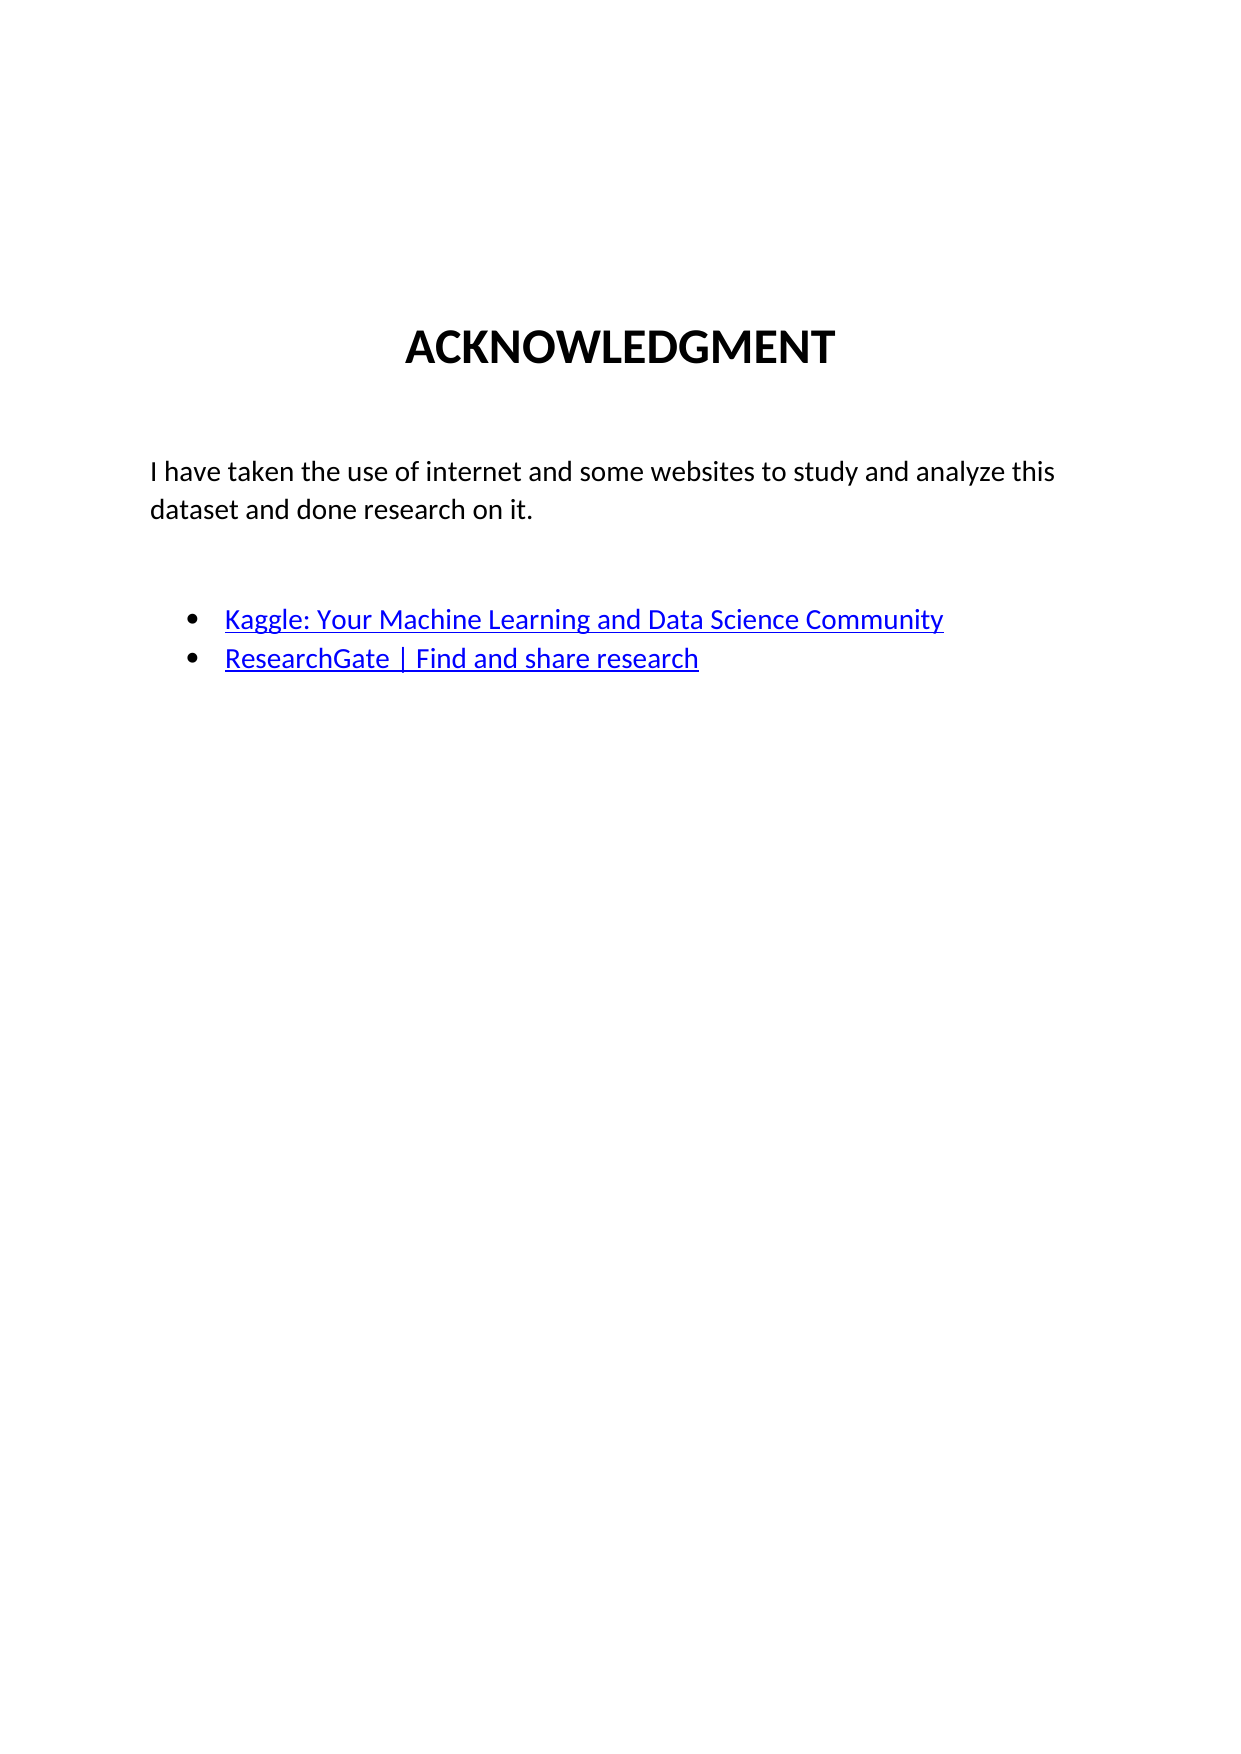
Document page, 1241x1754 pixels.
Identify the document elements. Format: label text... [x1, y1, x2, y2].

text ACKNOWLEDGMENT [150, 315, 1090, 376]
text I have taken the use of internet and some websites to study and analyze this dataset and done research on it. [150, 453, 1090, 527]
list Kaggle: Your Machine Learning and Data Science Community [187, 601, 1090, 637]
list ResearchGate | Find and share research [187, 640, 1090, 675]
